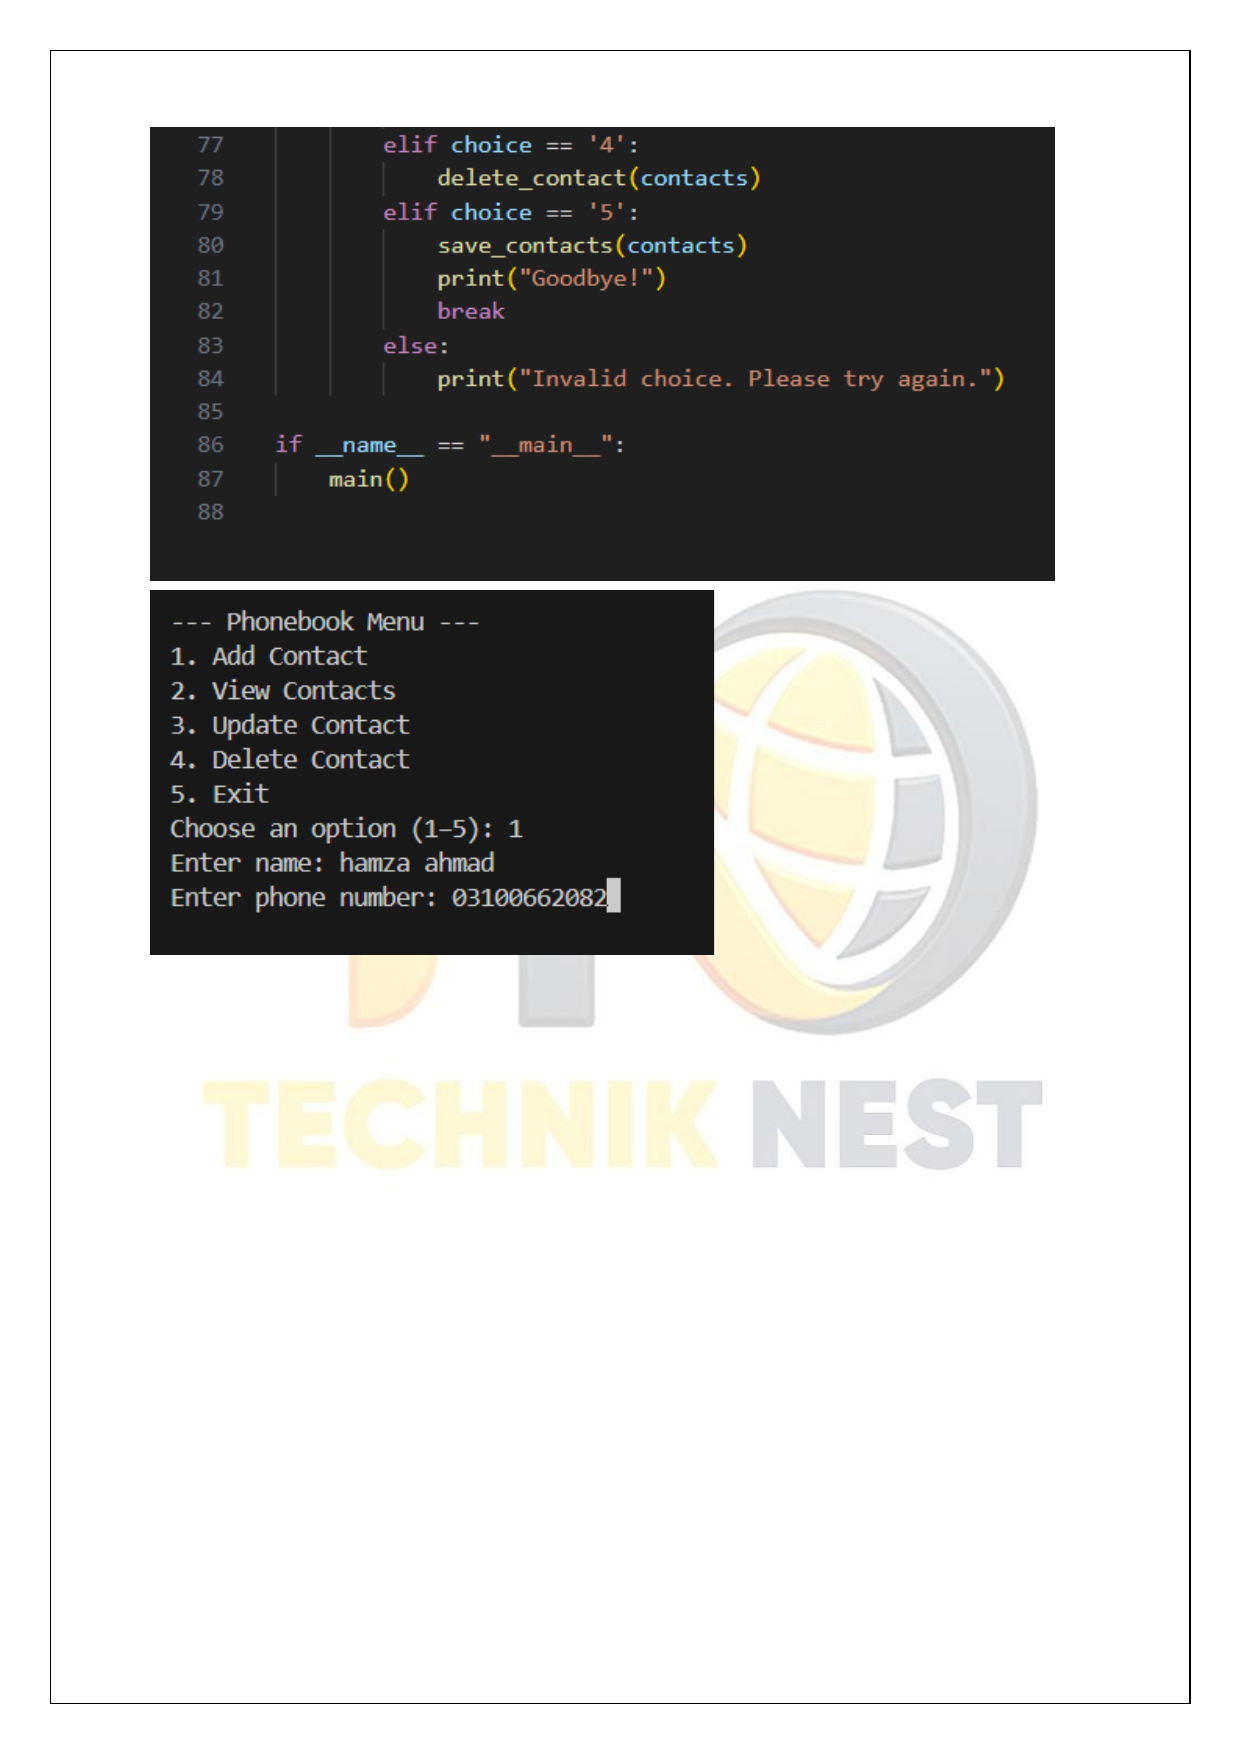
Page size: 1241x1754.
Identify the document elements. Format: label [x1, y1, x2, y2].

picture [150, 127, 1089, 1244]
